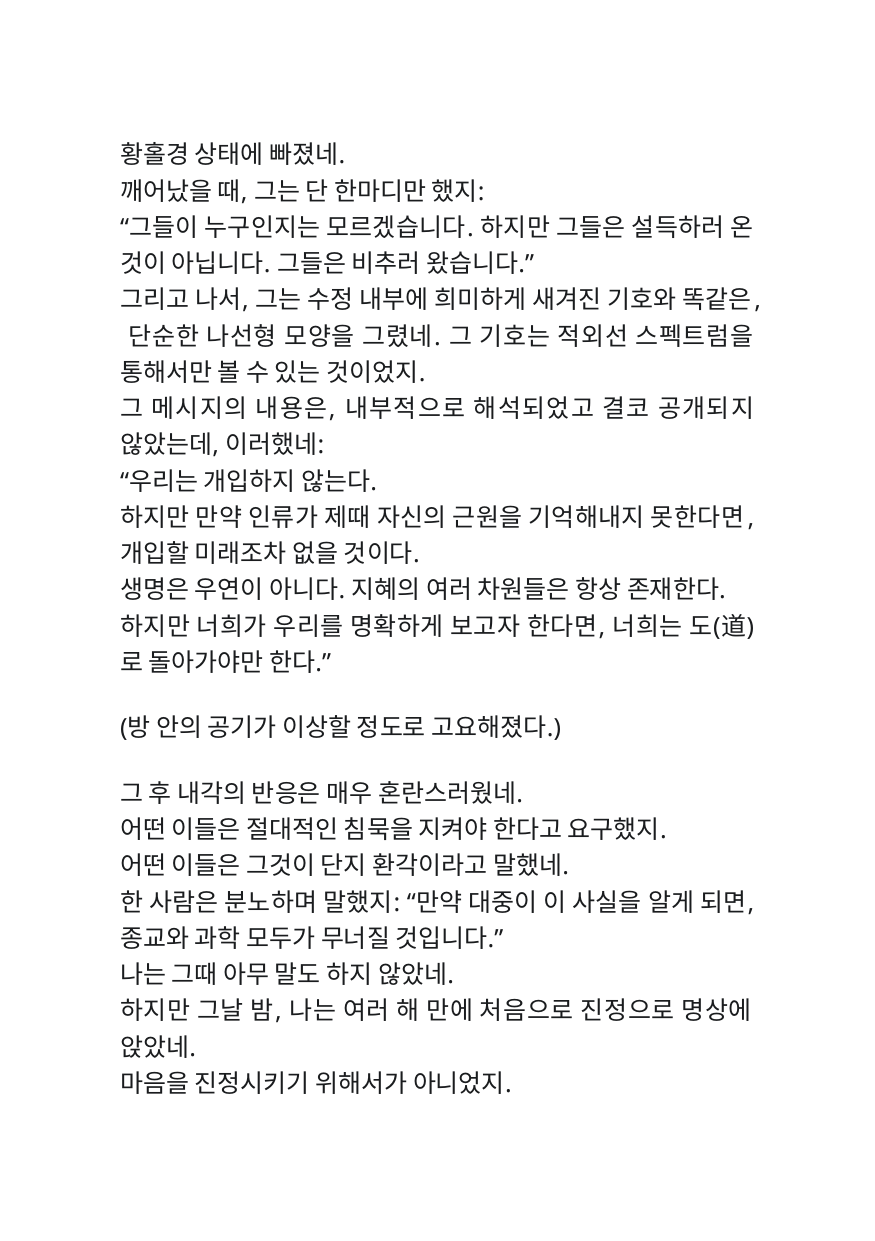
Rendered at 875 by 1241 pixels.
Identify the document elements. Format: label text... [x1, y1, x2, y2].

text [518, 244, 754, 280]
text (방 안의 공기가 이상할 정도로 고요해졌다.) [547, 708, 754, 744]
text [120, 135, 754, 210]
